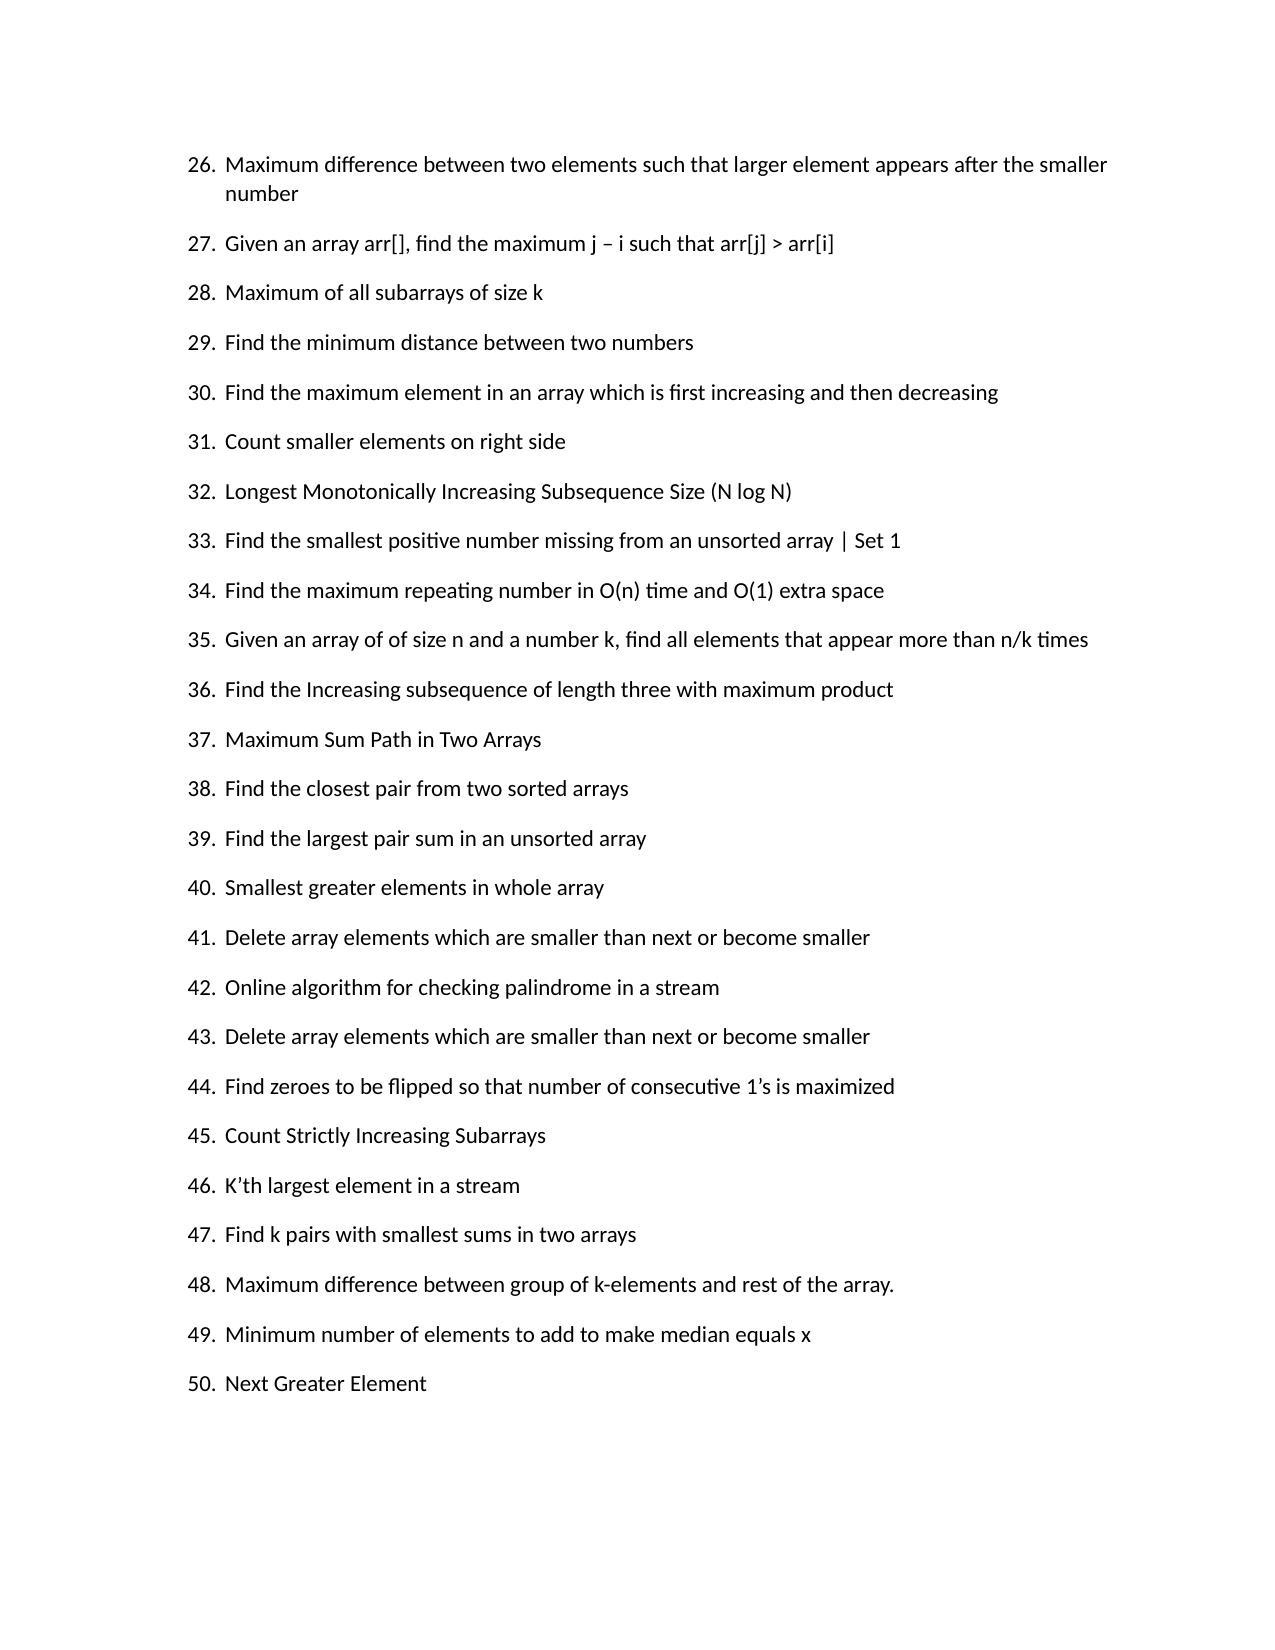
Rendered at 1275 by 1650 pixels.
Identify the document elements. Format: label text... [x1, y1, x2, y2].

list Find the Increasing subsequence of length three with maximum product [187, 674, 1125, 703]
list Maximum difference between two elements such that larger element appears after the smaller number [187, 150, 1125, 207]
list Minimum number of elements to add to make median equals x [187, 1319, 1125, 1348]
list Smallest greater elements in whole array [187, 873, 1125, 902]
list Find the minimum distance between two numbers [187, 327, 1125, 356]
list Given an array of of size n and a number k, find all elements that appear more than n/k times [187, 625, 1125, 654]
list Delete array elements which are smaller than next or become smaller [187, 922, 1125, 951]
list Find the maximum repeating number in O(n) time and O(1) extra space [187, 575, 1125, 604]
list Delete array elements which are smaller than next or become smaller [187, 1022, 1125, 1050]
list Count Strictly Increasing Subarrays [187, 1121, 1125, 1149]
list Find the largest pair sum in an unsorted array [187, 823, 1125, 852]
list Online algorithm for checking palindrome in a stream [187, 972, 1125, 1001]
list Count smaller elements on right side [187, 427, 1125, 455]
list Find zeroes to be flipped so that number of consecutive 1’s is maximized [187, 1071, 1125, 1100]
list Next Greater Element [187, 1369, 1125, 1397]
list Find the smallest positive number missing from an unsorted array | Set 1 [187, 526, 1125, 554]
list Find the maximum element in an array which is first increasing and then decreasing [187, 377, 1125, 406]
list Find k pairs with smallest sums in two arrays [187, 1220, 1125, 1249]
list Maximum of all subarrays of size k [187, 278, 1125, 307]
list Longest Monotonically Increasing Subsequence Size (N log N) [187, 476, 1125, 505]
list Find the closest pair from two sorted arrays [187, 774, 1125, 802]
list Given an array arr[], find the maximum j – i such that arr[j] > arr[i] [187, 228, 1125, 257]
list K’th largest element in a stream [187, 1170, 1125, 1199]
list Maximum difference between group of k-elements and rest of the array. [187, 1269, 1125, 1298]
list Maximum Sum Path in Two Arrays [187, 724, 1125, 753]
